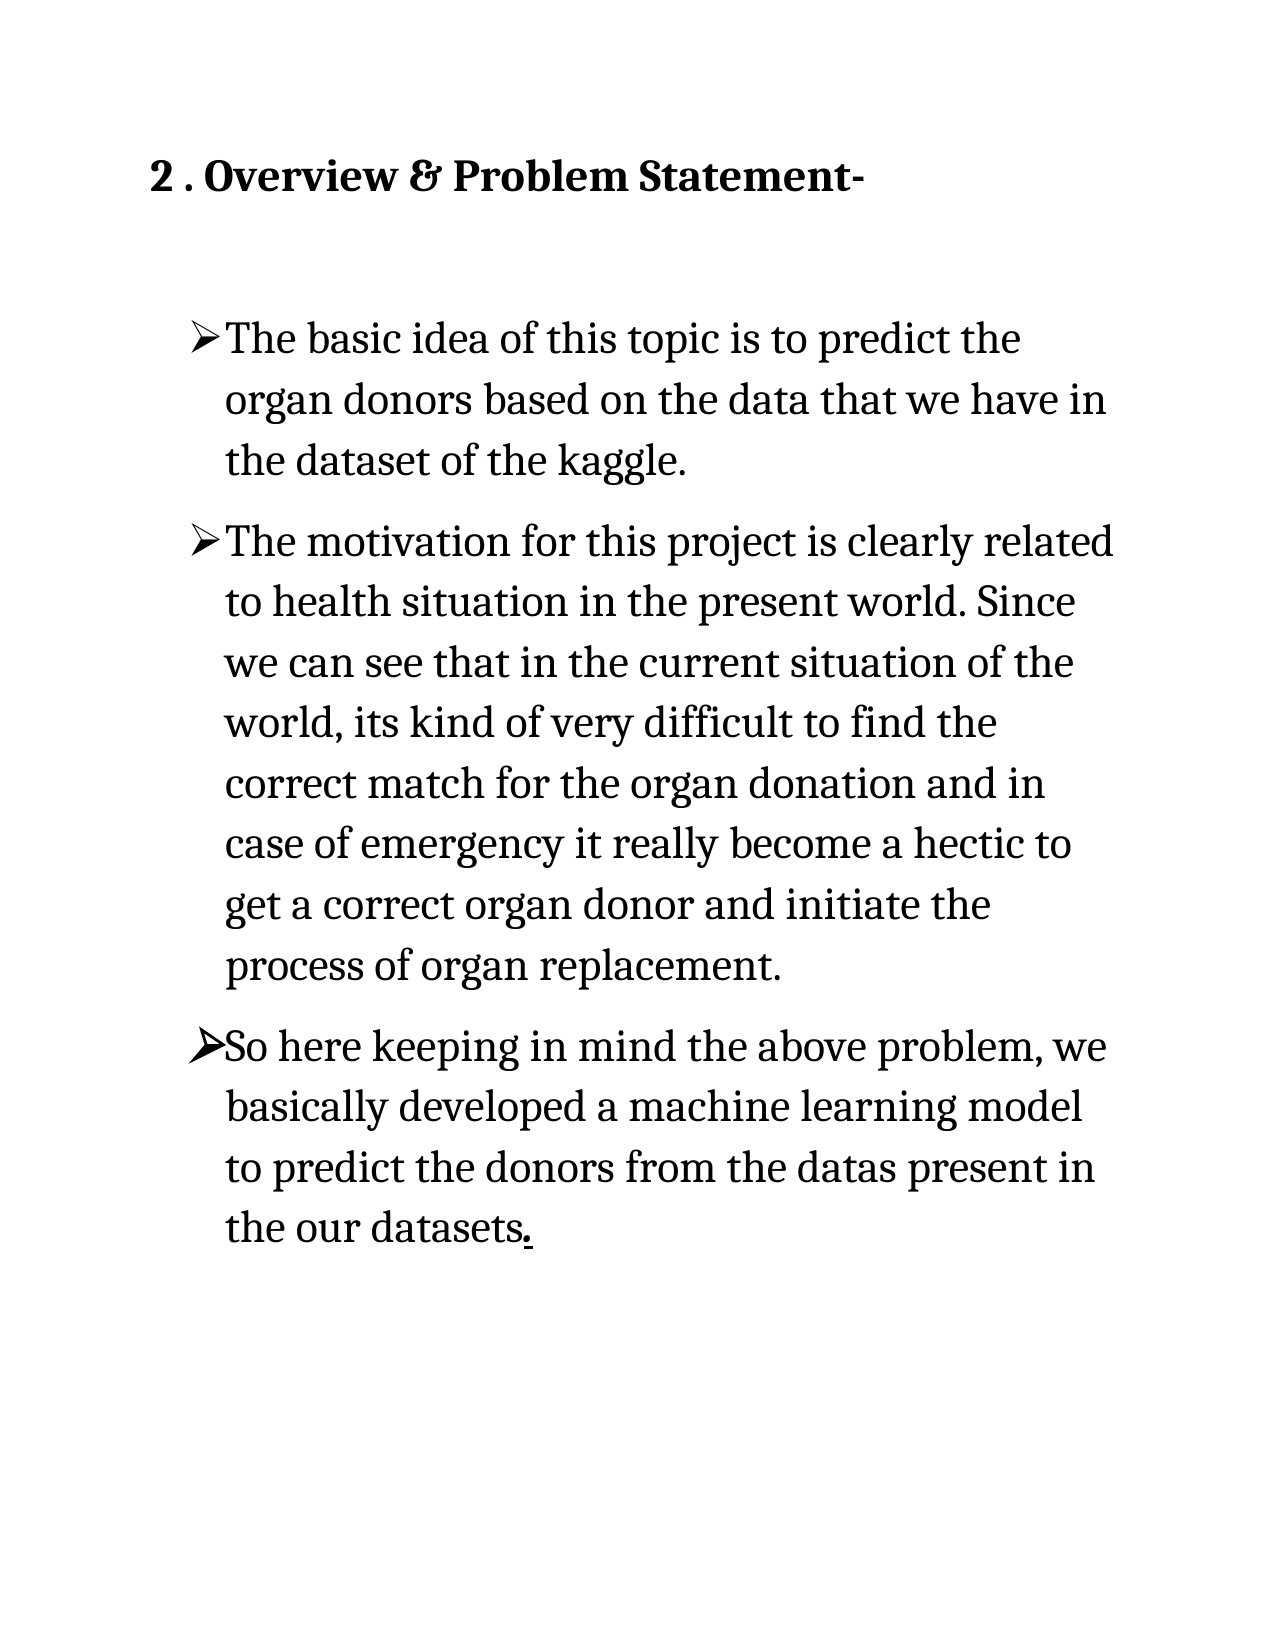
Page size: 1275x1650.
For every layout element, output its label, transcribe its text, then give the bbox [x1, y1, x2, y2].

list The motivation for this project is clearly related to health situation in the present world. Since we can see that in the current situation of the world, its kind of very difficult to find the correct match for the organ donation and in case of emergency it really become a hectic to get a correct organ donor and initiate the process of organ replacement. [187, 515, 1125, 991]
list The basic idea of this topic is to predict the organ donors based on the data that we have in the dataset of the kaggle. [187, 313, 1125, 486]
text 2 . Overview & Problem Statement- [150, 150, 1125, 203]
list So here keeping in mind the above problem, we basically developed a machine learning model to predict the donors from the datas present in the our datasets. [187, 1020, 1125, 1254]
